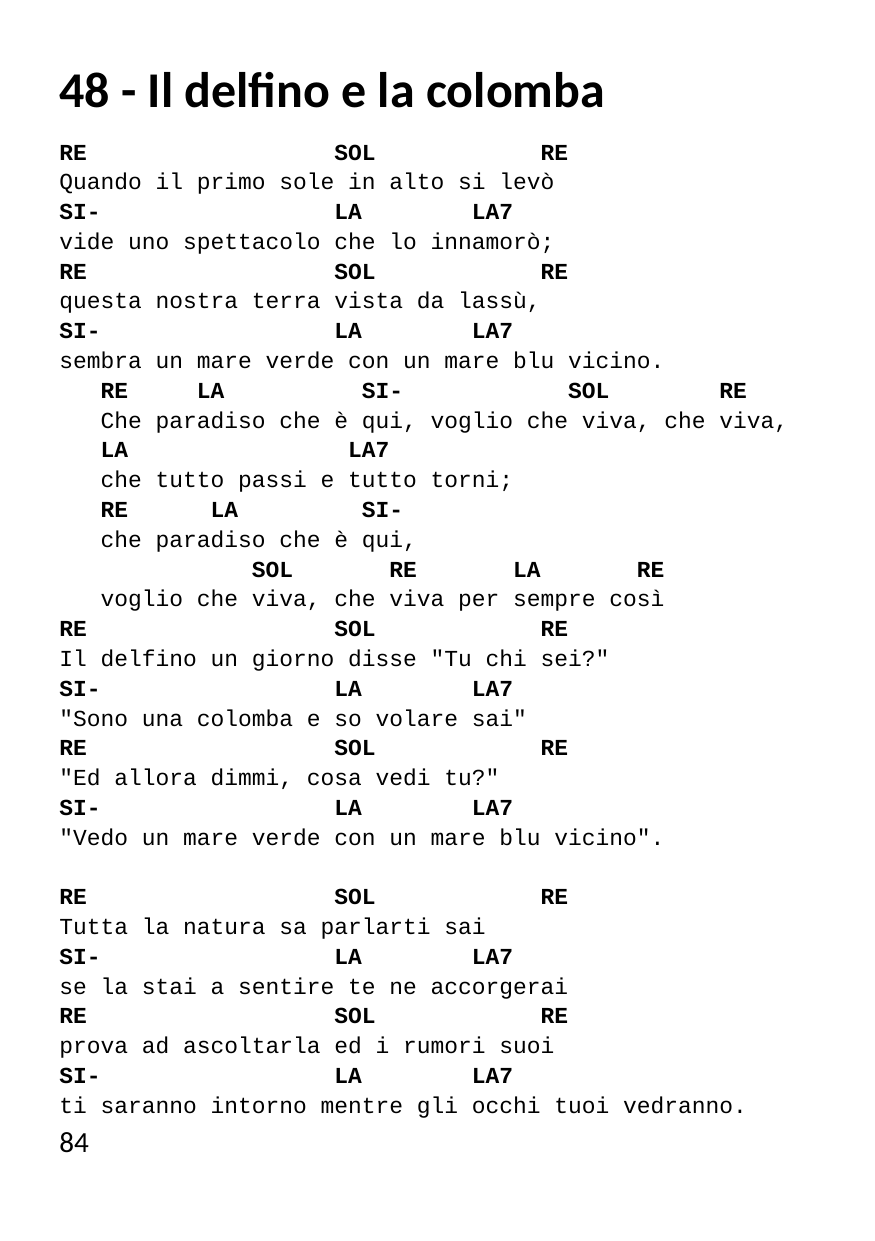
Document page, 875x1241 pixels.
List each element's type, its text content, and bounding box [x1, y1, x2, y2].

text voglio che viva, che viva per sempre così [59, 588, 815, 614]
text RE SOL RE [59, 260, 815, 286]
text RE SOL RE [59, 141, 815, 167]
text SOL RE LA RE [59, 558, 815, 584]
text SI- LA LA7 [59, 945, 815, 971]
text prova ad ascoltarla ed i rumori suoi [59, 1035, 815, 1061]
text RE SOL RE [59, 618, 815, 643]
text SI- LA LA7 [59, 1064, 815, 1090]
text RE SOL RE [59, 886, 815, 912]
subtitle 48 - Il delfino e la colomba [59, 59, 815, 120]
text SI- LA LA7 [59, 320, 815, 346]
text ti saranno intorno mentre gli occhi tuoi vedranno. [59, 1094, 815, 1120]
text Quando il primo sole in alto si levò [59, 171, 815, 197]
text SI- LA LA7 [59, 677, 815, 703]
text "Ed allora dimmi, cosa vedi tu?" [59, 767, 815, 792]
text questa nostra terra vista da lassù, [59, 290, 815, 316]
text RE LA SI- SOL RE [59, 379, 815, 405]
text RE LA SI- [59, 498, 815, 524]
text vide uno spettacolo che lo innamorò; [59, 230, 815, 256]
text SI- LA LA7 [59, 796, 815, 822]
text sembra un mare verde con un mare blu vicino. [59, 349, 815, 375]
text SI- LA LA7 [59, 201, 815, 226]
text Il delfino un giorno disse "Tu chi sei?" [59, 647, 815, 673]
text "Vedo un mare verde con un mare blu vicino". [59, 826, 815, 852]
text "Sono una colomba e so volare sai" [59, 707, 815, 733]
text se la stai a sentire te ne accorgerai [59, 975, 815, 1001]
text che tutto passi e tutto torni; [59, 469, 815, 494]
text LA LA7 [59, 439, 815, 465]
text Tutta la natura sa parlarti sai [59, 916, 815, 941]
text Che paradiso che è qui, voglio che viva, che viva, [59, 409, 815, 435]
text RE SOL RE [59, 1005, 815, 1031]
text RE SOL RE [59, 737, 815, 763]
text che paradiso che è qui, [59, 528, 815, 554]
